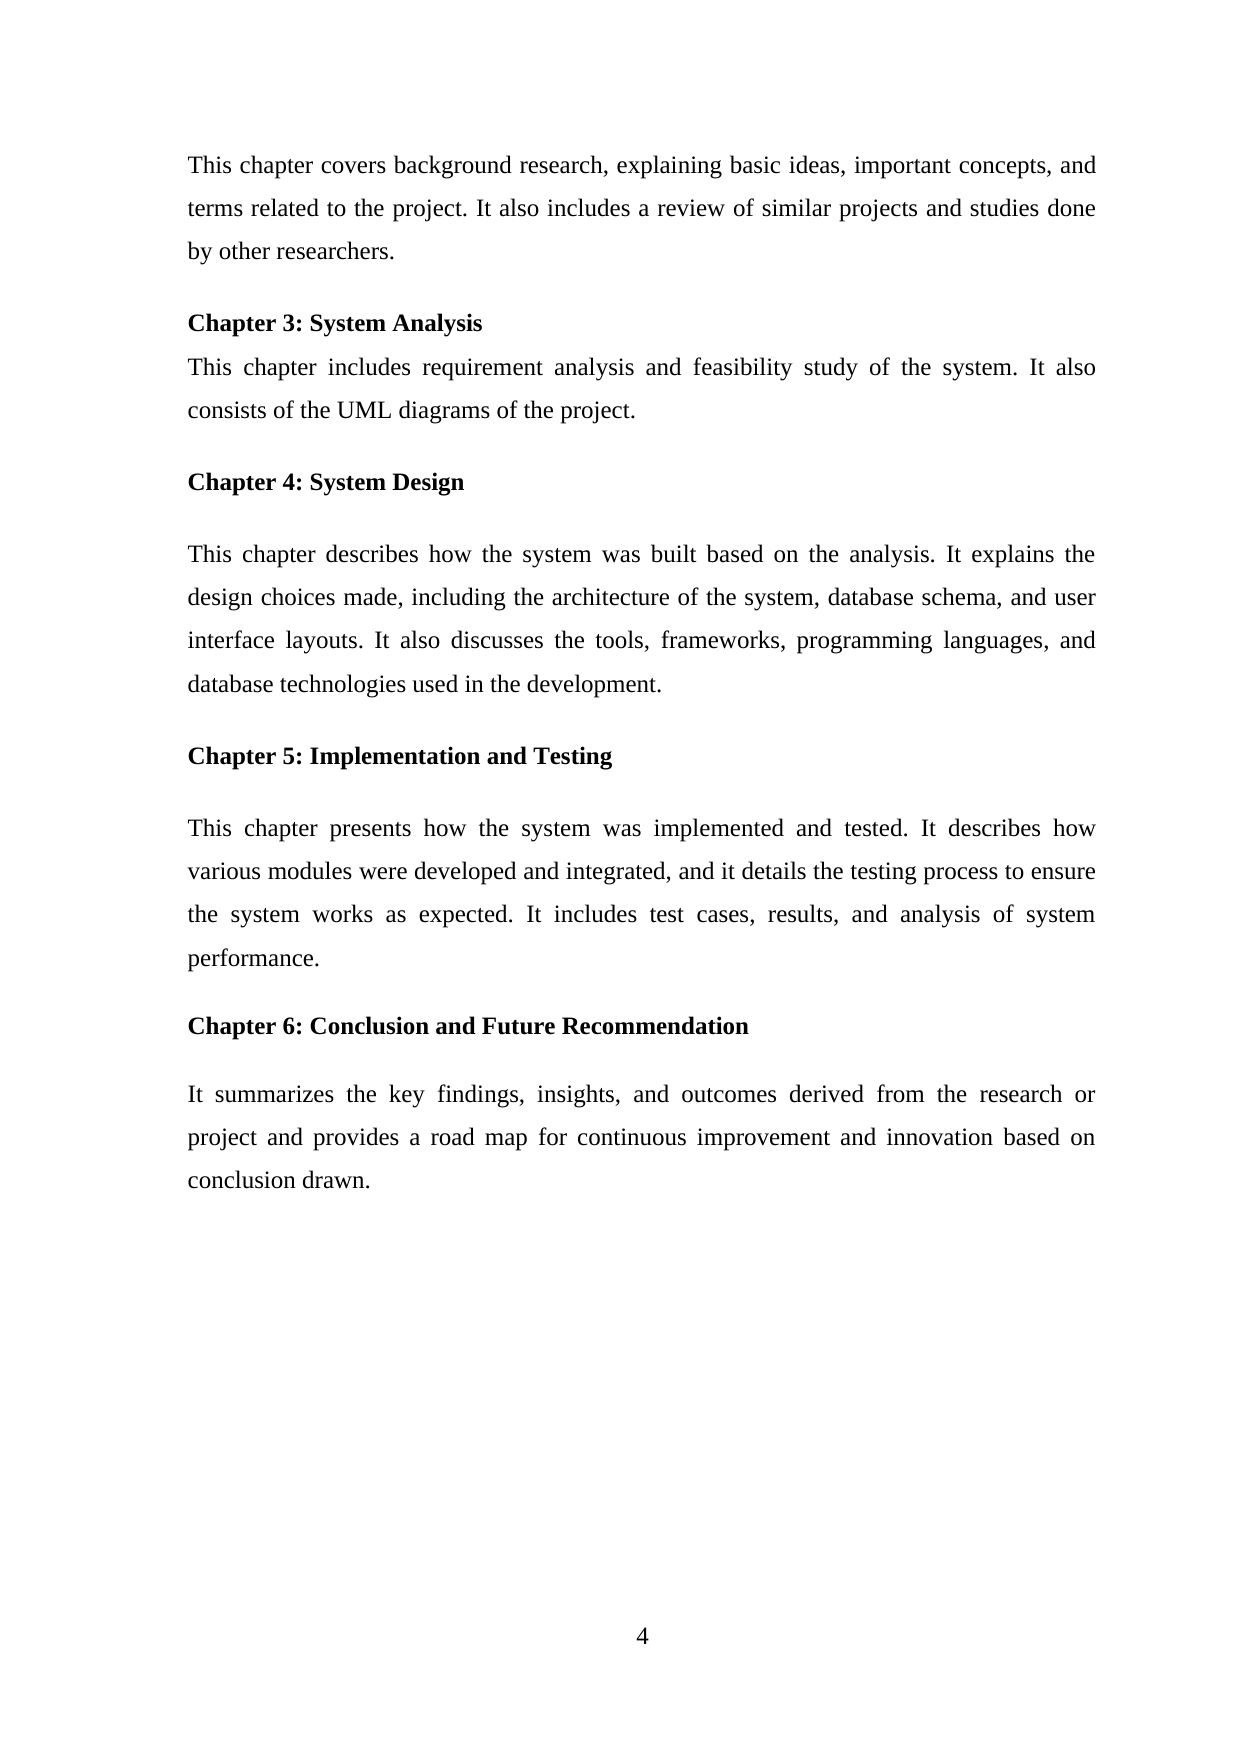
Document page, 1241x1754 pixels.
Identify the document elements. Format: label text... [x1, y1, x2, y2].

text Chapter 3: System Analysis [187, 308, 1097, 337]
text This chapter presents how the system was implemented and tested. It describes how various modules were developed and integrated, and it details the testing process to ensure the system works as expected. It includes test cases, results, and analysis of system performance. [187, 813, 1097, 971]
text Chapter 6: Conclusion and Future Recommendation [187, 1011, 1097, 1039]
text It summarizes the key findings, insights, and outcomes derived from the research or project and provides a road map for continuous improvement and innovation based on conclusion drawn. [187, 1079, 1097, 1194]
text This chapter describes how the system was built based on the analysis. It explains the design choices made, including the architecture of the system, database schema, and user interface layouts. It also discusses the tools, frameworks, programming languages, and database technologies used in the development. [187, 539, 1097, 697]
text Chapter 4: System Design [187, 467, 1097, 496]
text Chapter 5: Implementation and Testing [187, 741, 1097, 770]
text This chapter includes requirement analysis and feasibility study of the system. It also consists of the UML diagrams of the project. [187, 352, 1097, 423]
text This chapter covers background research, explaining basic ideas, important concepts, and terms related to the project. It also includes a review of similar projects and studies done by other researchers. [187, 150, 1097, 265]
